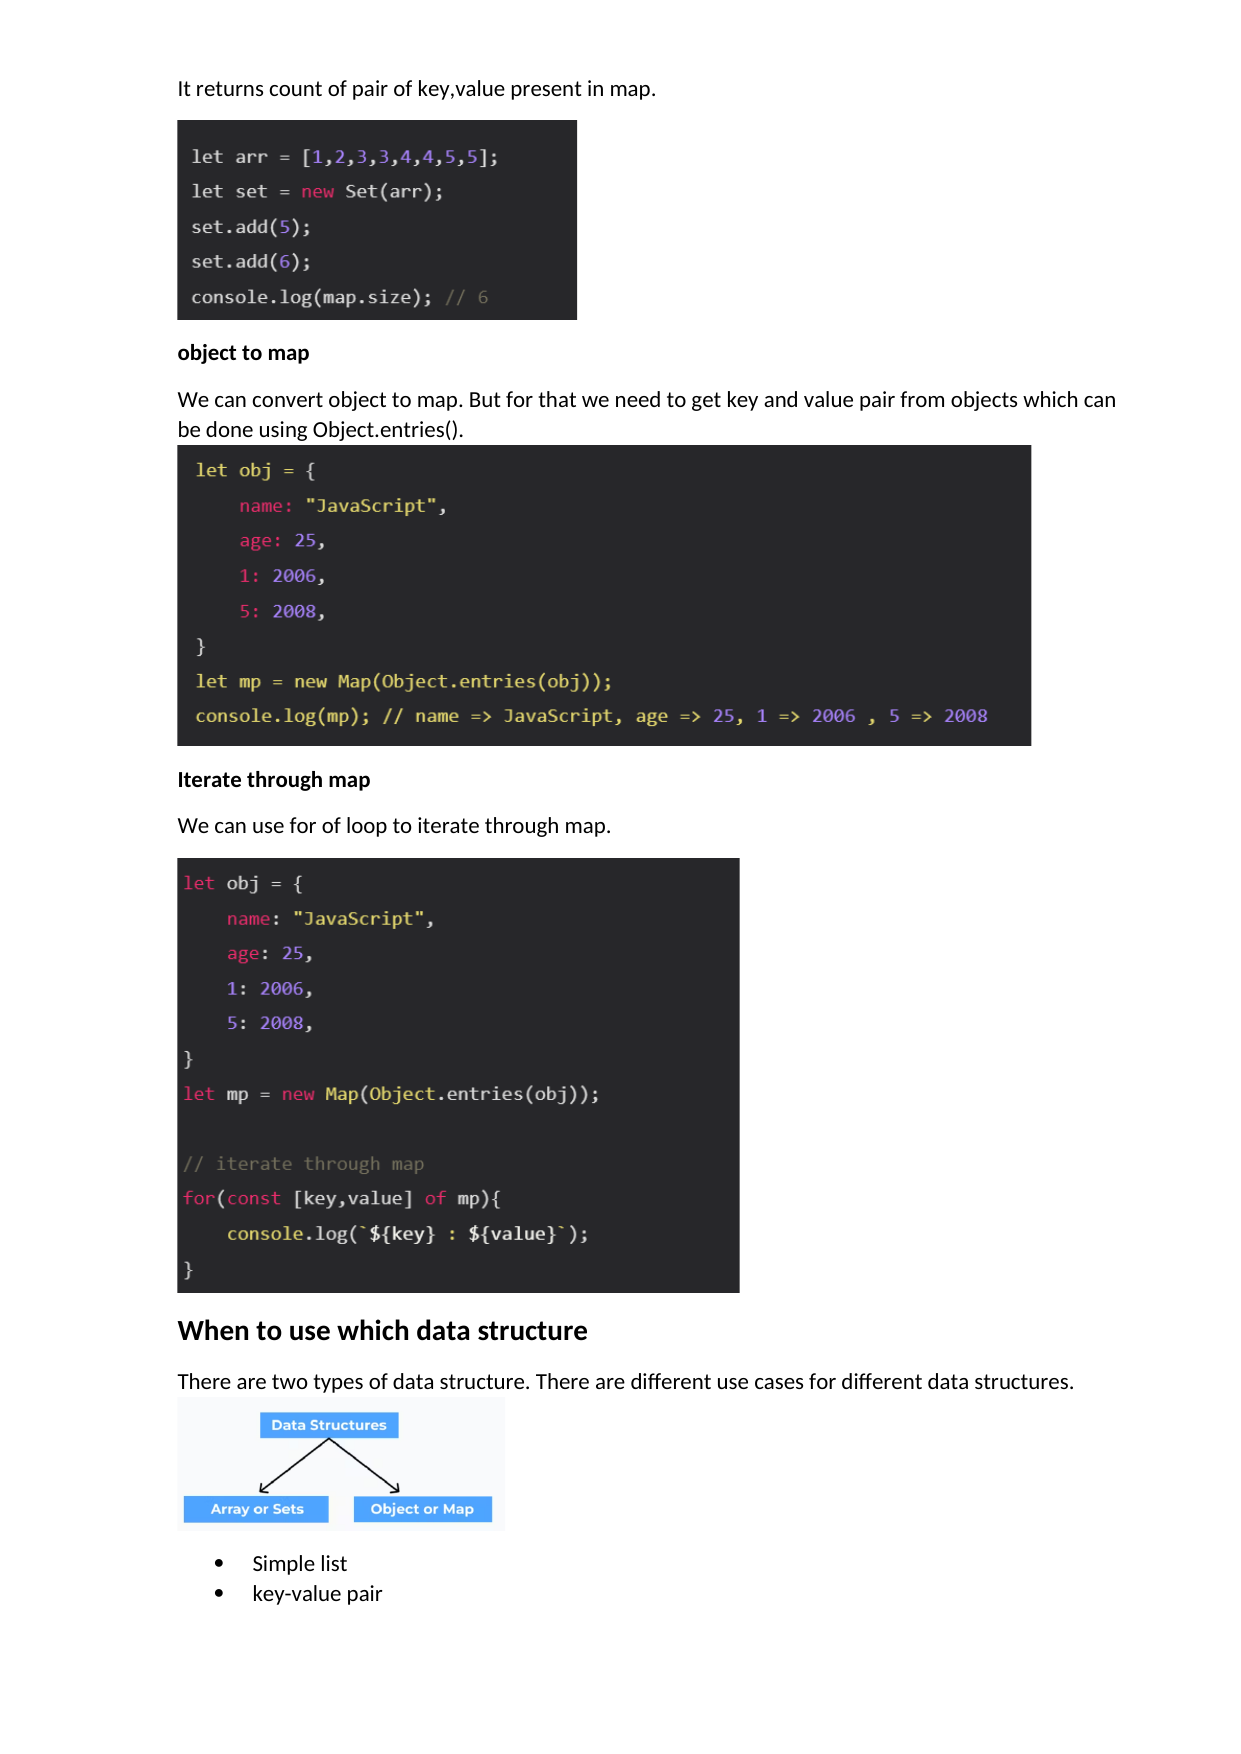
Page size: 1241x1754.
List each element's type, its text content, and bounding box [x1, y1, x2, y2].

text We can convert object to map. But for that we need to get key and value pair from objects which can be done using Object.entries(). [177, 385, 1122, 746]
text It returns count of pair of key,value present in map. [177, 74, 1122, 102]
text Iterate through map [177, 765, 1122, 793]
picture [177, 1397, 506, 1531]
list key-value pair [215, 1579, 1122, 1607]
text object to map [177, 338, 1122, 367]
text When to use which data structure [177, 1312, 1122, 1347]
list Simple list [215, 1549, 1122, 1577]
text We can use for of loop to iterate through map. [177, 812, 1122, 839]
